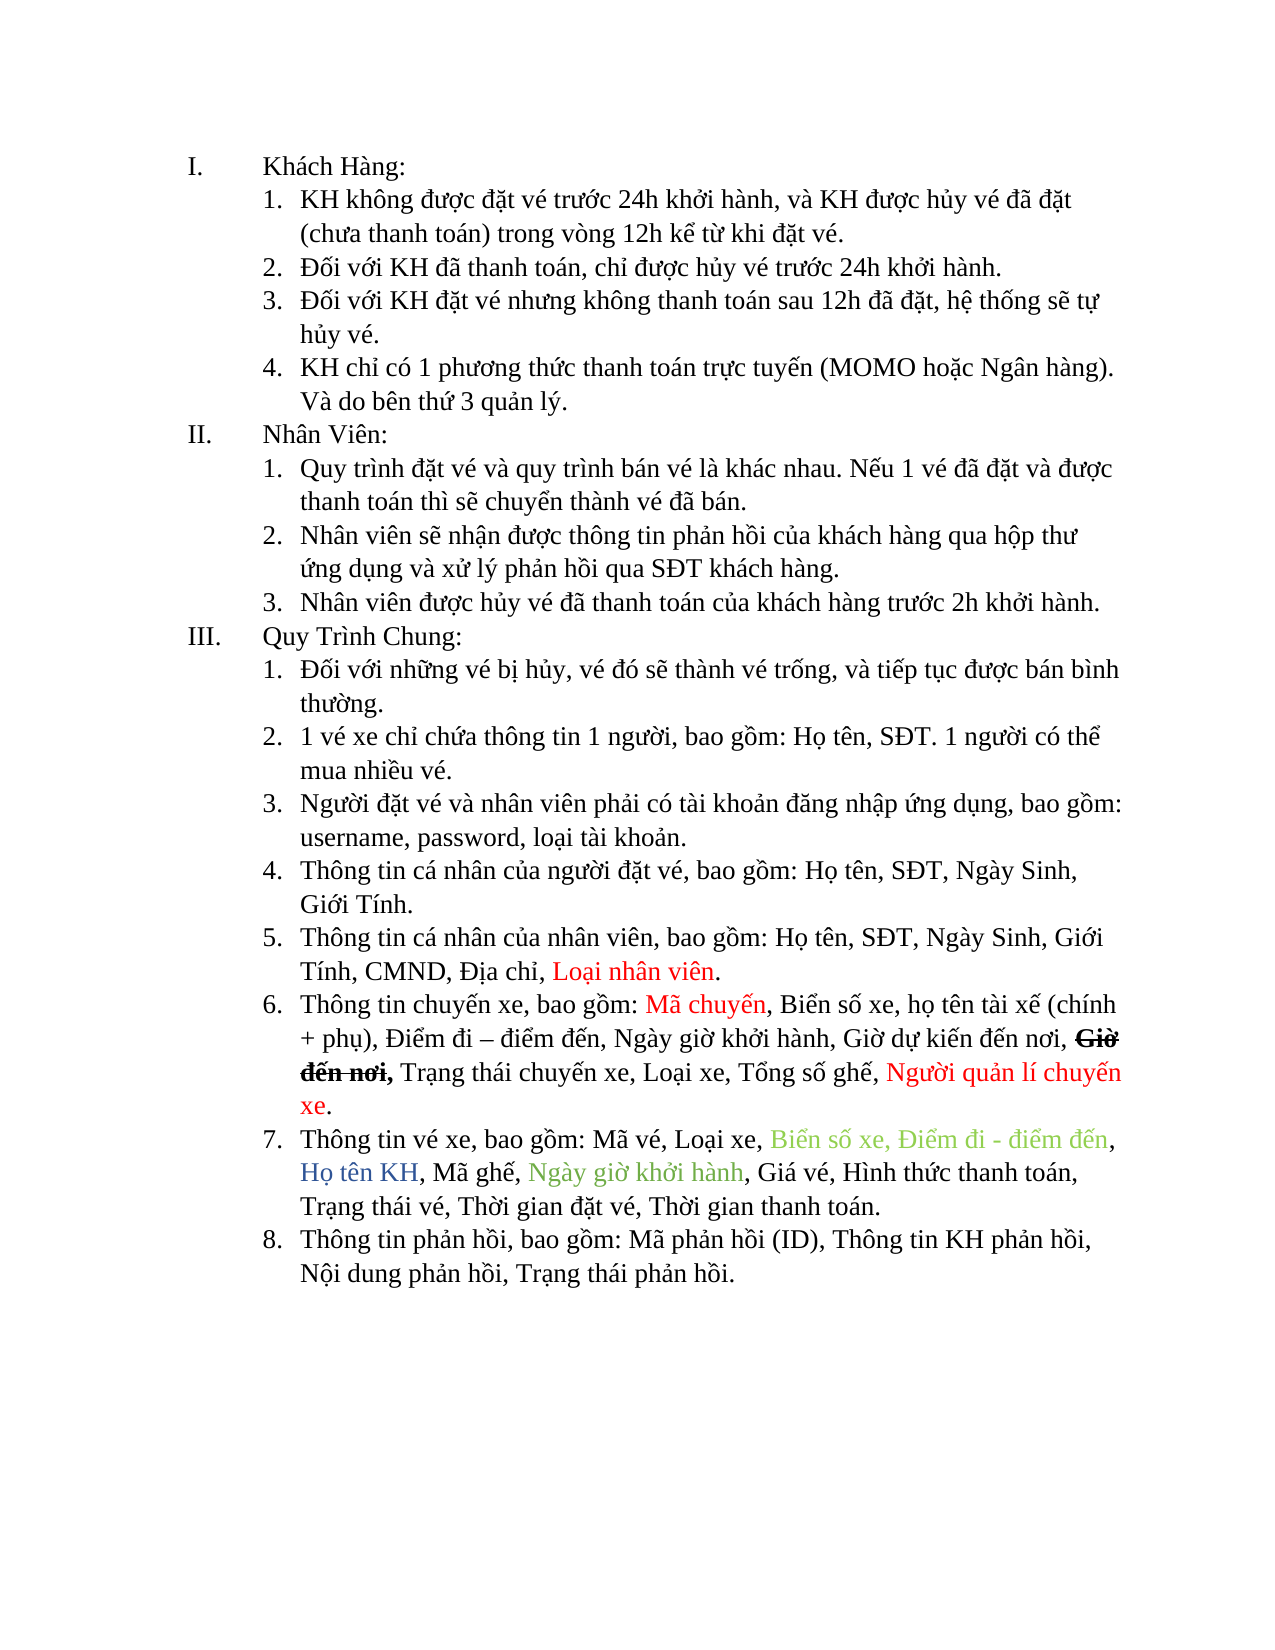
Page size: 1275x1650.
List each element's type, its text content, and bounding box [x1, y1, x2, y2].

list Đối với những vé bị hủy, vé đó sẽ thành vé trống, và tiếp tục được bán bình thường. [262, 653, 1125, 718]
list Người đặt vé và nhân viên phải có tài khoản đăng nhập ứng dụng, bao gồm: username, password, loại tài khoản. [262, 787, 1125, 852]
list Thông tin chuyến xe, bao gồm: Mã chuyến, Biển số xe, họ tên tài xế (chính + phụ), Điểm đi – điểm đến, Ngày giờ khởi hành, Giờ dự kiến đến nơi, Giờ đến nơi, Trạng thái chuyến xe, Loại xe, Tổng số ghế, Người quản lí chuyến xe. [262, 988, 1125, 1120]
list Quy trình đặt vé và quy trình bán vé là khác nhau. Nếu 1 vé đã đặt và được thanh toán thì sẽ chuyển thành vé đã bán. [262, 452, 1125, 517]
list Thông tin phản hồi, bao gồm: Mã phản hồi (ID), Thông tin KH phản hồi, Nội dung phản hồi, Trạng thái phản hồi. [262, 1223, 1125, 1288]
list Đối với KH đã thanh toán, chỉ được hủy vé trước 24h khởi hành. [262, 251, 1125, 282]
list Thông tin cá nhân của nhân viên, bao gồm: Họ tên, SĐT, Ngày Sinh, Giới Tính, CMND, Địa chỉ, Loại nhân viên. [262, 921, 1125, 986]
list Thông tin cá nhân của người đặt vé, bao gồm: Họ tên, SĐT, Ngày Sinh, Giới Tính. [262, 854, 1125, 919]
list Nhân Viên: [187, 418, 1125, 449]
list Thông tin vé xe, bao gồm: Mã vé, Loại xe, Biển số xe, Điểm đi - điểm đến, Họ tên KH, Mã ghế, Ngày giờ khởi hành, Giá vé, Hình thức thanh toán, Trạng thái vé, Thời gian đặt vé, Thời gian thanh toán. [262, 1123, 1125, 1221]
list Quy Trình Chung: [187, 619, 1125, 651]
list Khách Hàng: [187, 150, 1125, 181]
list Đối với KH đặt vé nhưng không thanh toán sau 12h đã đặt, hệ thống sẽ tự hủy vé. [262, 284, 1125, 349]
list Nhân viên được hủy vé đã thanh toán của khách hàng trước 2h khởi hành. [262, 586, 1125, 617]
list KH chỉ có 1 phương thức thanh toán trực tuyến (MOMO hoặc Ngân hàng). Và do bên thứ 3 quản lý. [262, 351, 1125, 416]
list Nhân viên sẽ nhận được thông tin phản hồi của khách hàng qua hộp thư ứng dụng và xử lý phản hồi qua SĐT khách hàng. [262, 519, 1125, 584]
list KH không được đặt vé trước 24h khởi hành, và KH được hủy vé đã đặt (chưa thanh toán) trong vòng 12h kể từ khi đặt vé. [262, 183, 1125, 248]
list 1 vé xe chỉ chứa thông tin 1 người, bao gồm: Họ tên, SĐT. 1 người có thể mua nhiều vé. [262, 720, 1125, 785]
